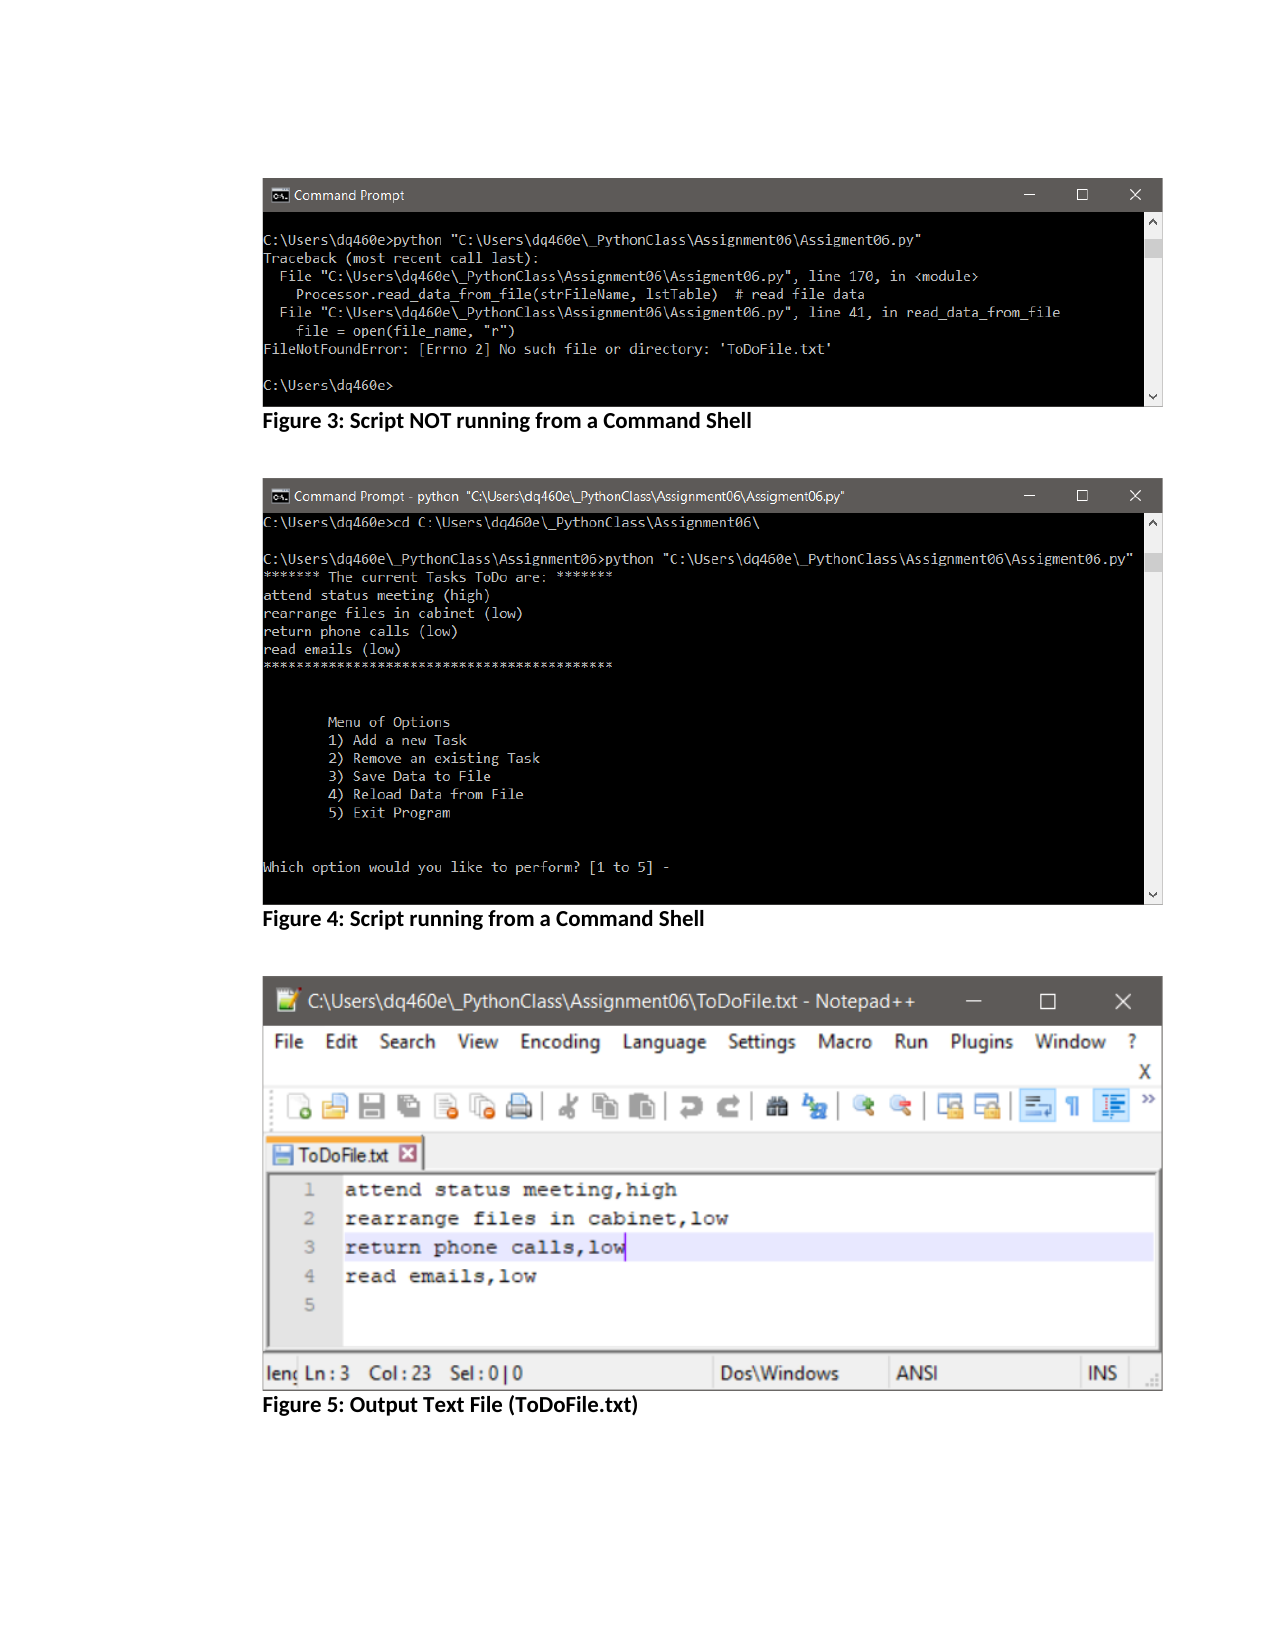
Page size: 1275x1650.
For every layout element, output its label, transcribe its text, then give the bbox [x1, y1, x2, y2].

picture [262, 478, 1163, 905]
text Figure 5: Output Text File (ToDoFile.txt) [262, 1391, 1125, 1418]
picture [262, 976, 1163, 1391]
text Figure 4: Script running from a Command Shell [262, 905, 1125, 932]
text Figure 3: Script NOT running from a Command Shell [262, 407, 1125, 434]
picture [262, 178, 1163, 407]
